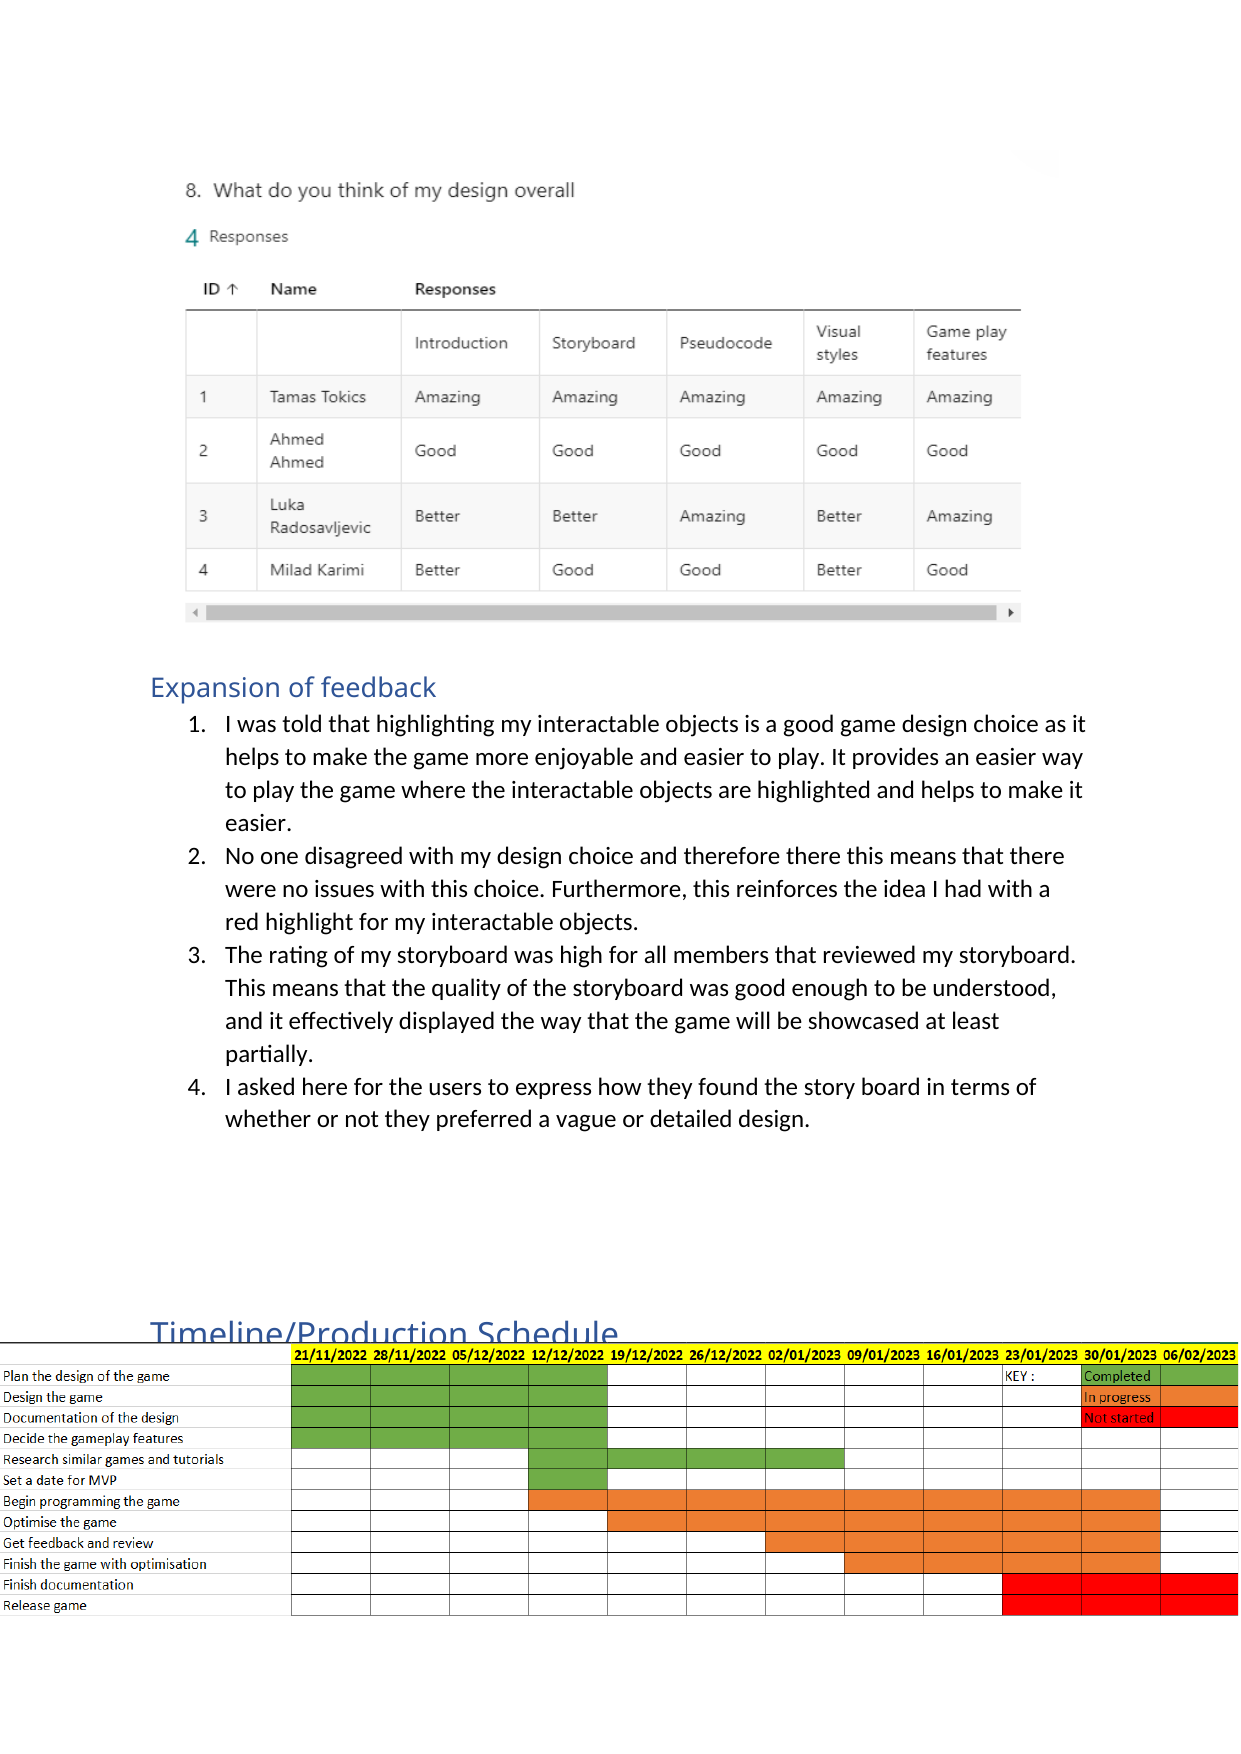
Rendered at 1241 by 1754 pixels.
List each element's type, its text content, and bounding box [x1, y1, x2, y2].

subtitle Timeline/Production Schedule [150, 1310, 1090, 1342]
list The rating of my storyboard was high for all members that reviewed my storyboard. This means that the quality of the storyboard was good enough to be understood, and it effectively displayed the way that the game will be showcased at least partially. [187, 939, 1090, 1068]
list No one disagreed with my design choice and therefore there this means that there were no issues with this choice. Furthermore, this reinforces the idea I had with a red highlight for my interactable objects. [187, 840, 1090, 937]
subtitle Expansion of feedback [150, 669, 1090, 706]
picture [150, 150, 1059, 650]
list I was told that highlighting my interactable objects is a good game design choice as it helps to make the game more enjoyable and easier to play. It provides an easier way to play the game where the interactable objects are highlighted and helps to make it easier. [187, 709, 1090, 838]
picture [0, 1342, 1239, 1616]
list I asked here for the users to express how they found the story board in terms of whether or not they preferred a vague or detailed design. [187, 1071, 1090, 1134]
